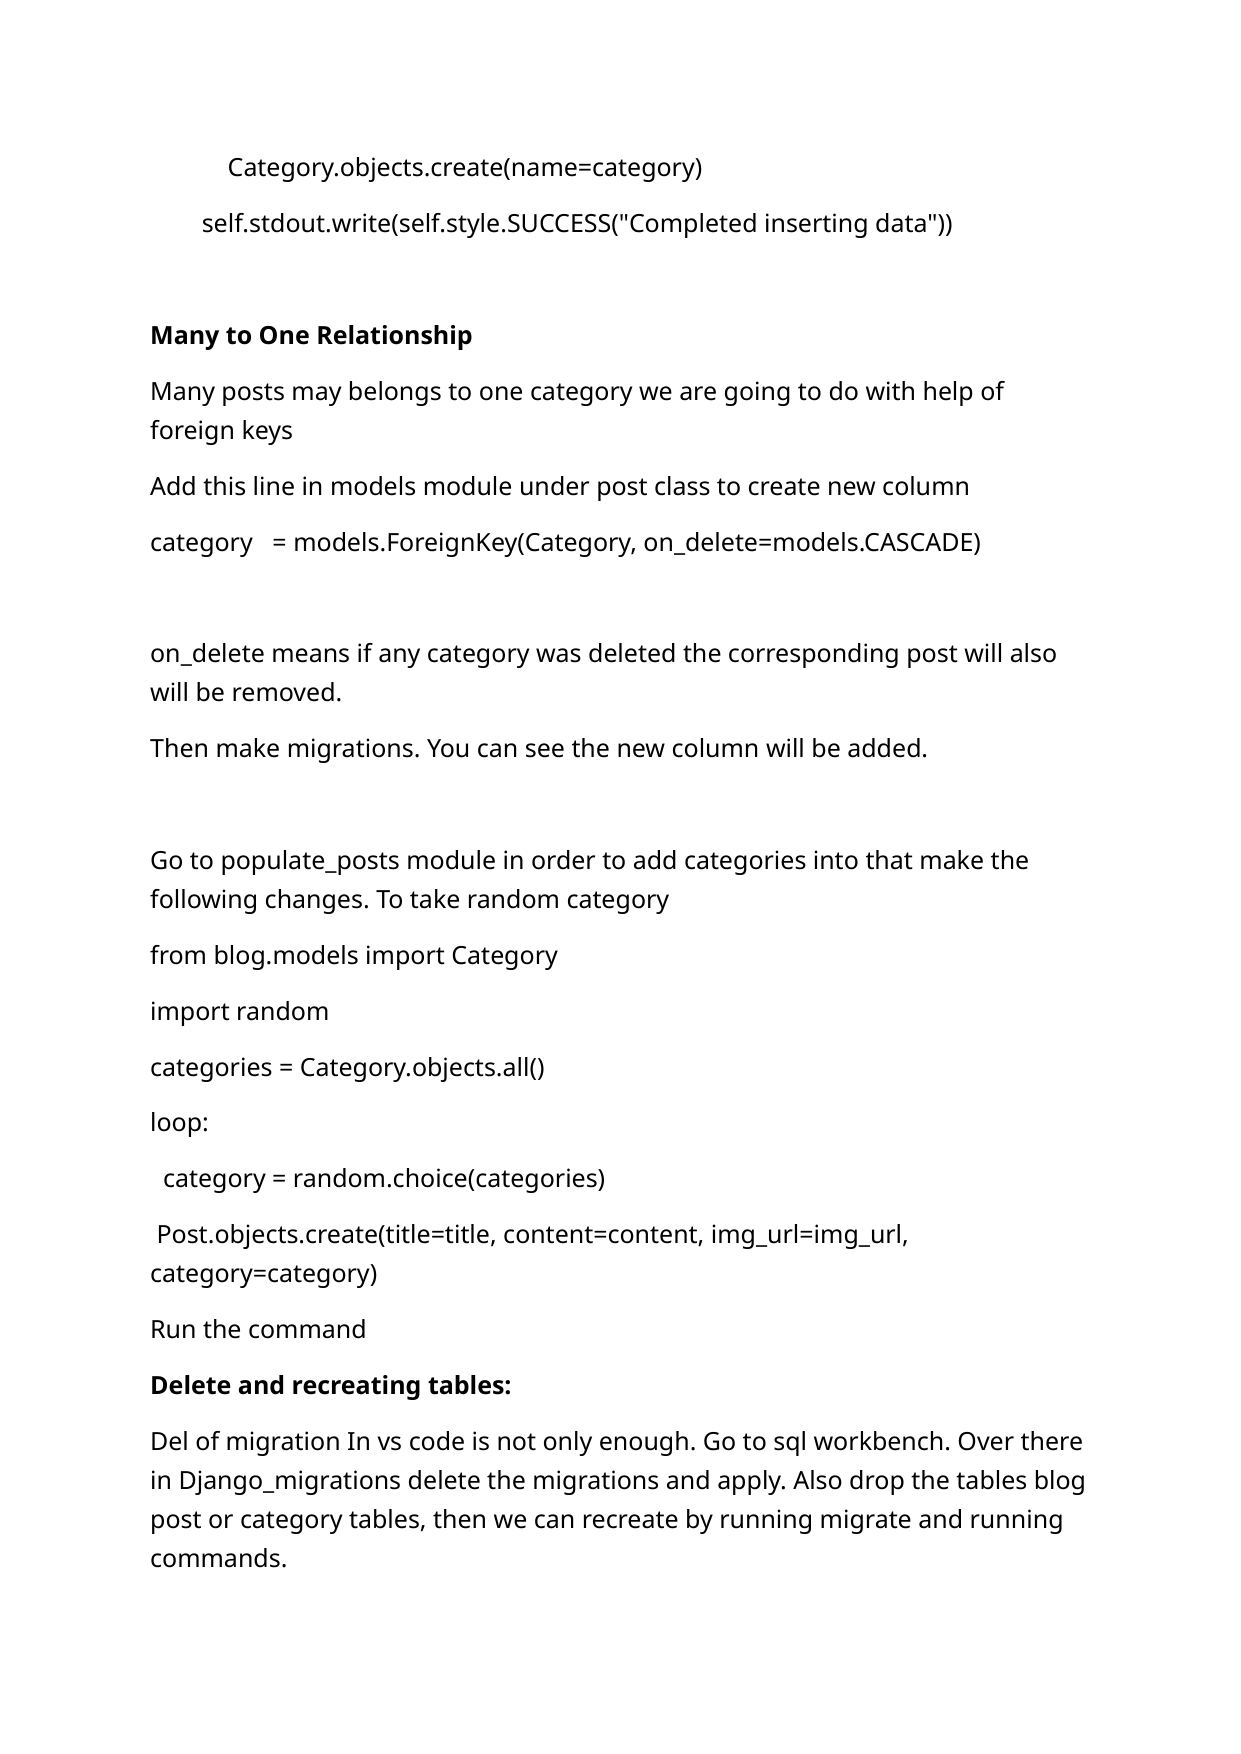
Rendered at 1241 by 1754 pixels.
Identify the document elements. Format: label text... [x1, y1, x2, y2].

text on_delete means if any category was deleted the corresponding post will also will be removed. [150, 636, 1090, 709]
text Many to One Relationship [150, 317, 1090, 352]
text Delete and recreating tables: [150, 1367, 1090, 1402]
text Category.objects.create(name=category) [150, 150, 1090, 184]
text category = models.ForeignKey(Category, on_delete=models.CASCADE) [150, 524, 1090, 558]
text category = random.choice(categories) [150, 1161, 1090, 1195]
text Post.objects.create(title=title, content=content, img_url=img_url, category=category) [150, 1217, 1090, 1290]
text import random [150, 993, 1090, 1027]
text Del of migration In vs code is not only enough. Go to sql workbench. Over there in Django_migrations delete the migrations and apply. Also drop the tables blog post or category tables, then we can recreate by running migrate and running commands. [150, 1423, 1090, 1575]
text from blog.models import Category [150, 937, 1090, 972]
text Many posts may belongs to one category we are going to do with help of foreign keys [150, 373, 1090, 447]
text Go to populate_posts module in order to add categories into that make the following changes. To take random category [150, 842, 1090, 916]
text Then make migrations. You can see the new column will be added. [150, 731, 1090, 765]
text loop: [150, 1105, 1090, 1139]
text categories = Category.objects.all() [150, 1049, 1090, 1083]
text Run the command [150, 1312, 1090, 1346]
text Add this line in models module under post class to create new column [150, 468, 1090, 502]
text self.stdout.write(self.style.SUCCESS("Completed inserting data")) [150, 206, 1090, 240]
